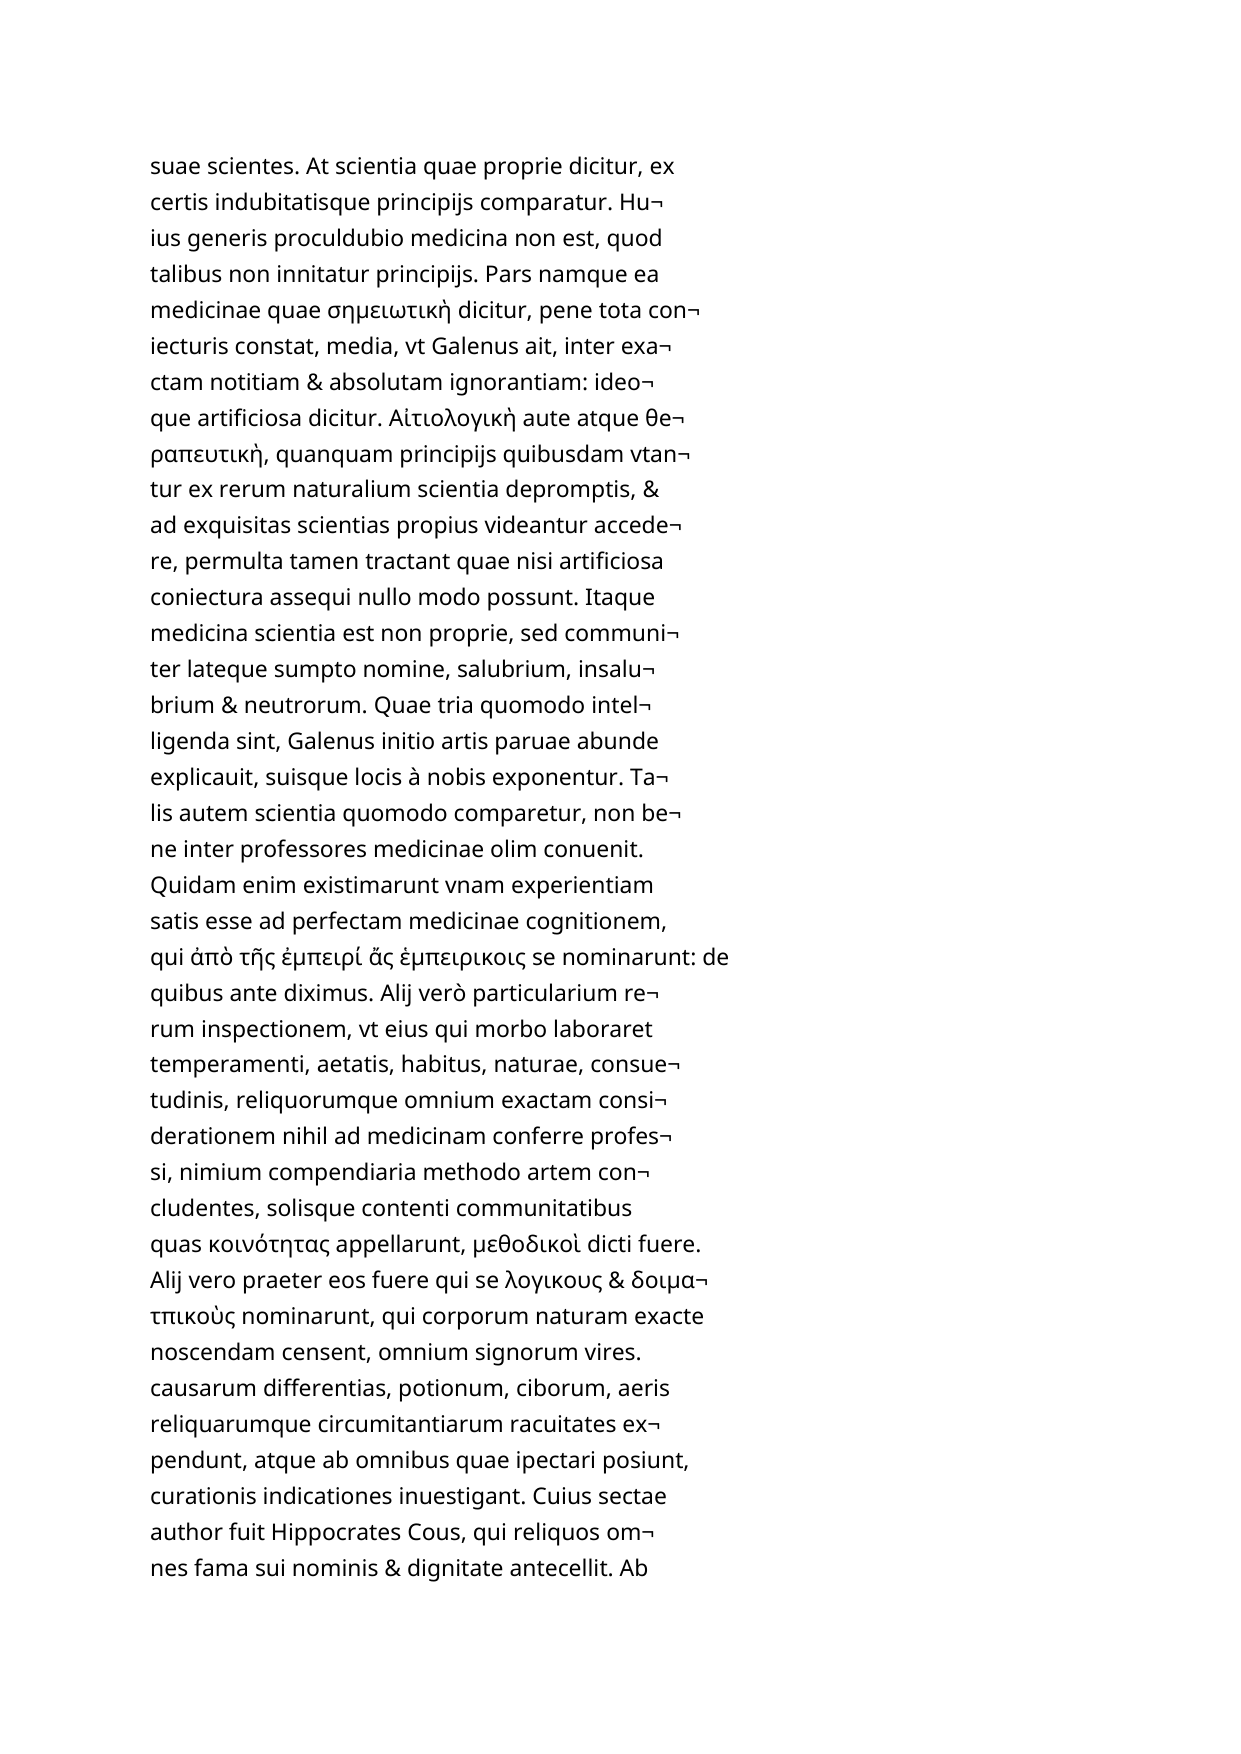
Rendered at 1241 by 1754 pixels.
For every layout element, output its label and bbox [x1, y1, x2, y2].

text [150, 150, 1090, 1583]
